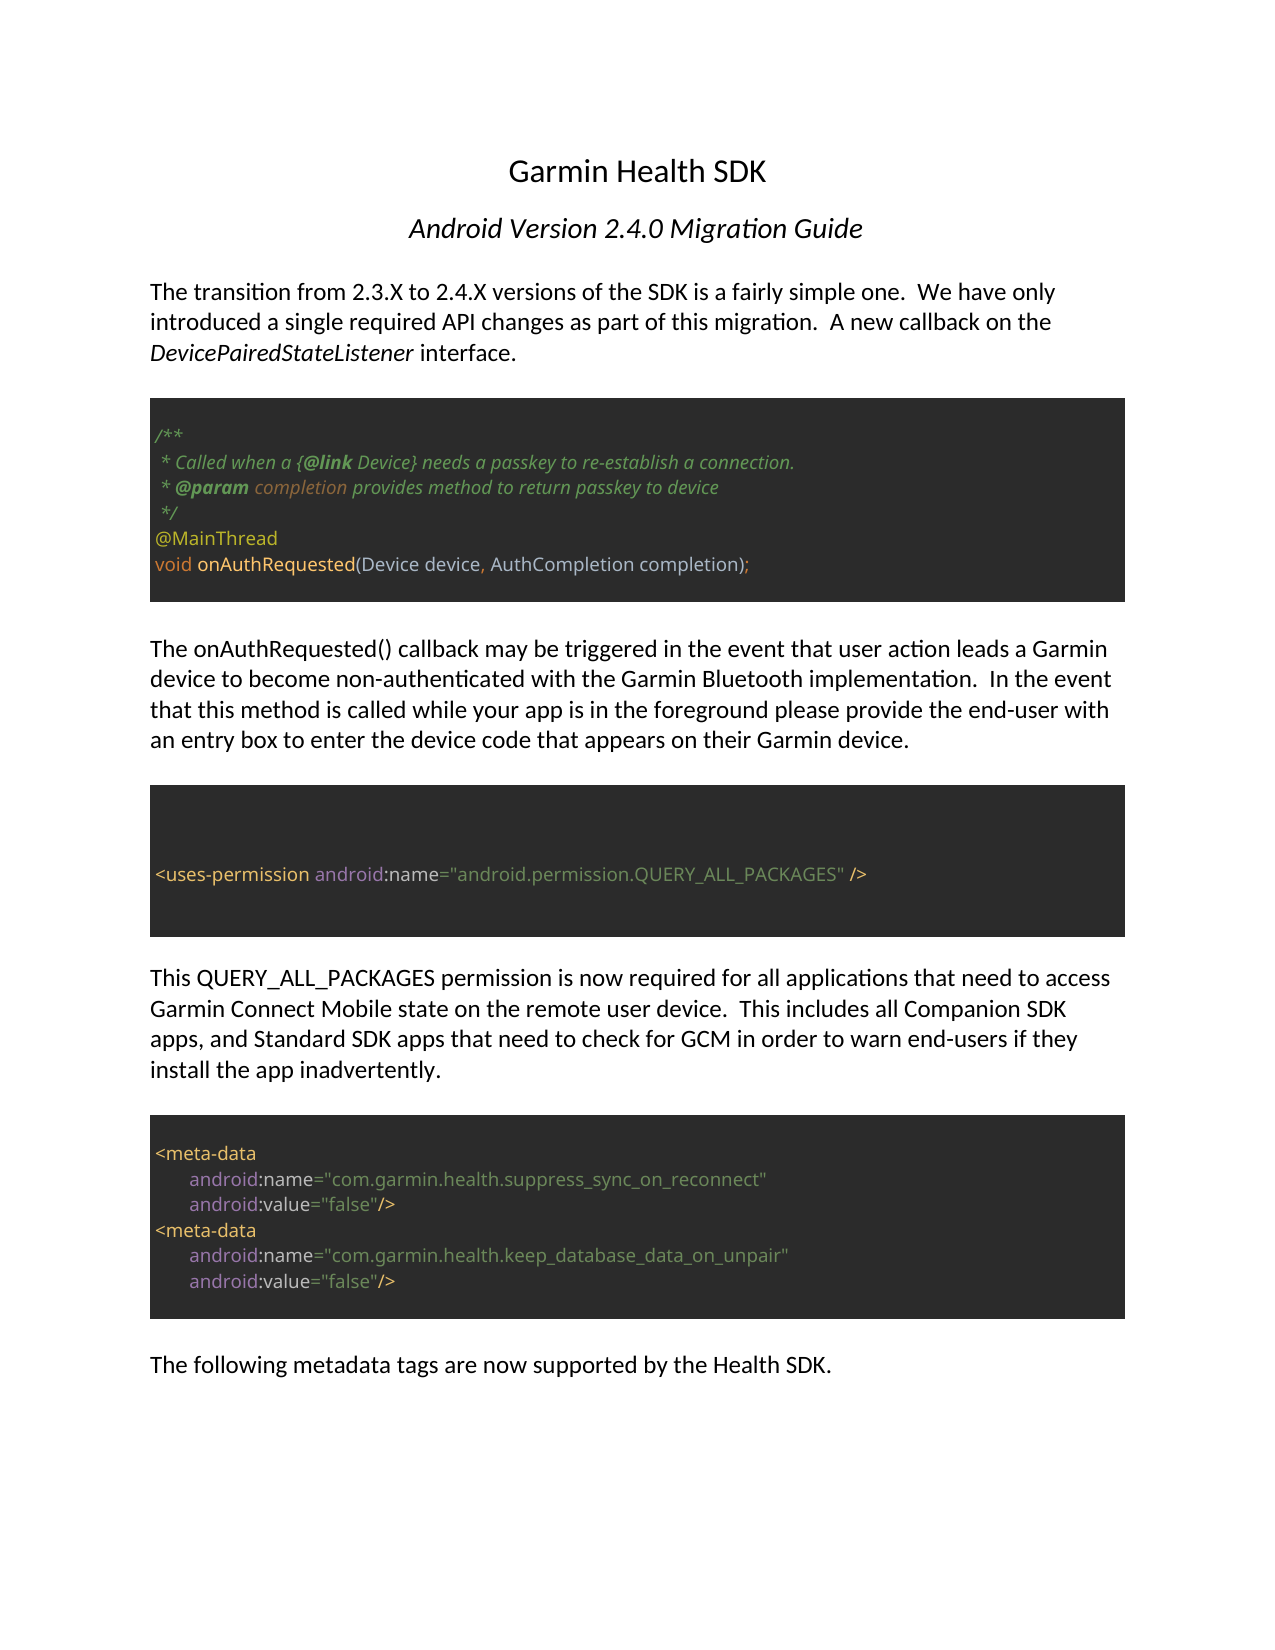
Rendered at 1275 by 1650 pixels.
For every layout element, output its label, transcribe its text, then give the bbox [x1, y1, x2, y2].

text The transition from 2.3.X to 2.4.X versions of the SDK is a fairly simple one. We have only introduced a single required API changes as part of this migration. A new callback on the DevicePairedStateListener interface. [150, 276, 1125, 367]
text The following metadata tags are now supported by the Health SDK. [150, 1350, 1125, 1380]
text <uses-permission android:name="android.permission.QUERY_ALL_PACKAGES" /> [150, 836, 1125, 887]
text <meta-data android:name="com.garmin.health.suppress_sync_on_reconnect" android:value="false"/> <meta-data android:name="com.garmin.health.keep_database_data_on_unpair" android:value="false"/> [150, 1141, 1125, 1294]
text This QUERY_ALL_PACKAGES permission is now required for all applications that need to access Garmin Connect Mobile state on the remote user device. This includes all Companion SDK apps, and Standard SDK apps that need to check for GCM in order to warn end-users if they install the app inadvertently. [150, 962, 1125, 1084]
text The onAuthRequested() callback may be triggered in the event that user action leads a Garmin device to become non-authenticated with the Garmin Bluetooth implementation. In the event that this method is called while your app is in the foreground please provide the end-user with an entry box to enter the device code that appears on their Garmin device. [150, 633, 1125, 755]
text Garmin Health SDK [150, 150, 1125, 191]
text Android Version 2.4.0 Migration Guide [150, 210, 1125, 245]
text /** * Called when a {@link Device} needs a passkey to re-establish a connection. * @param completion provides method to return passkey to device */ @MainThread void onAuthRequested(Device device, AuthCompletion completion); [150, 423, 1125, 577]
